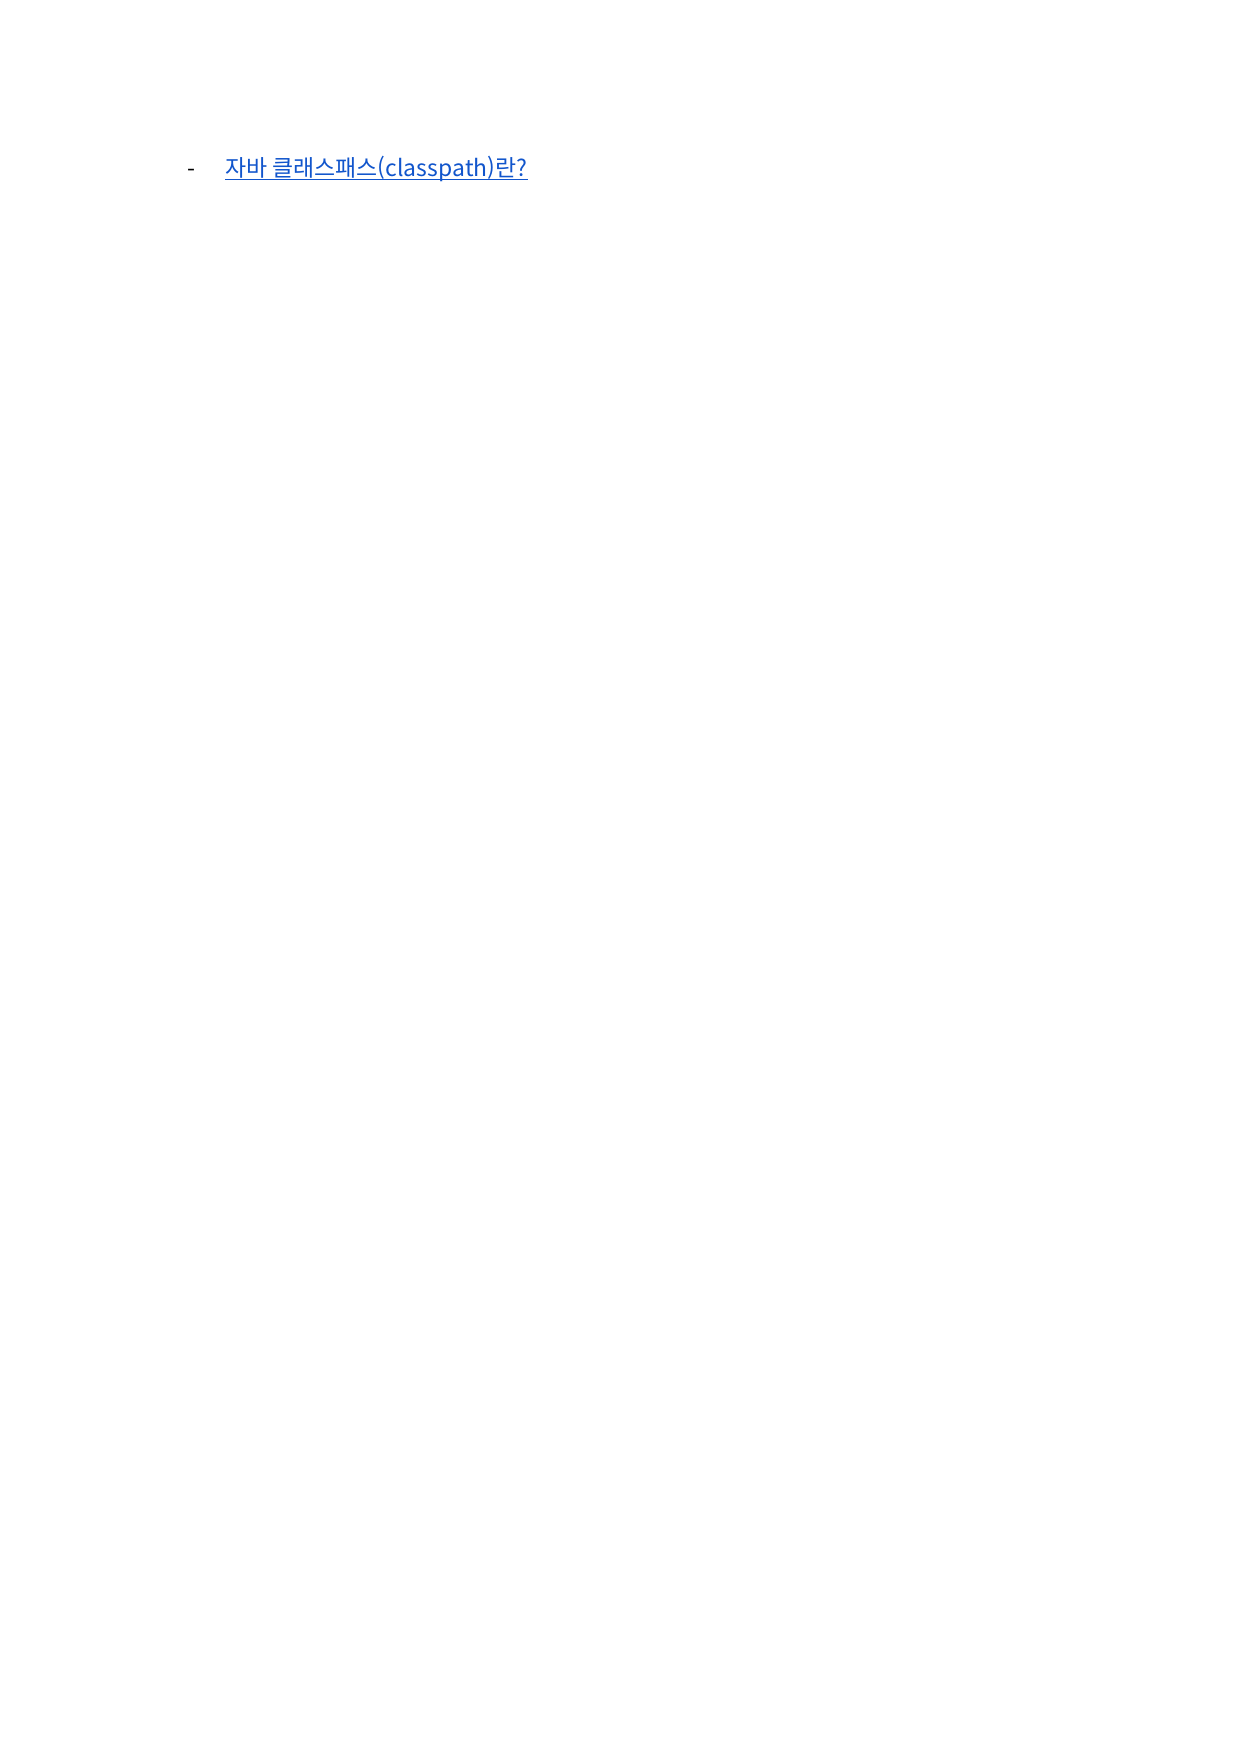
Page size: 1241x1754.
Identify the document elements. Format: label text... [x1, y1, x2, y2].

list 자바 클래스패스(classpath)란? [187, 150, 1090, 183]
